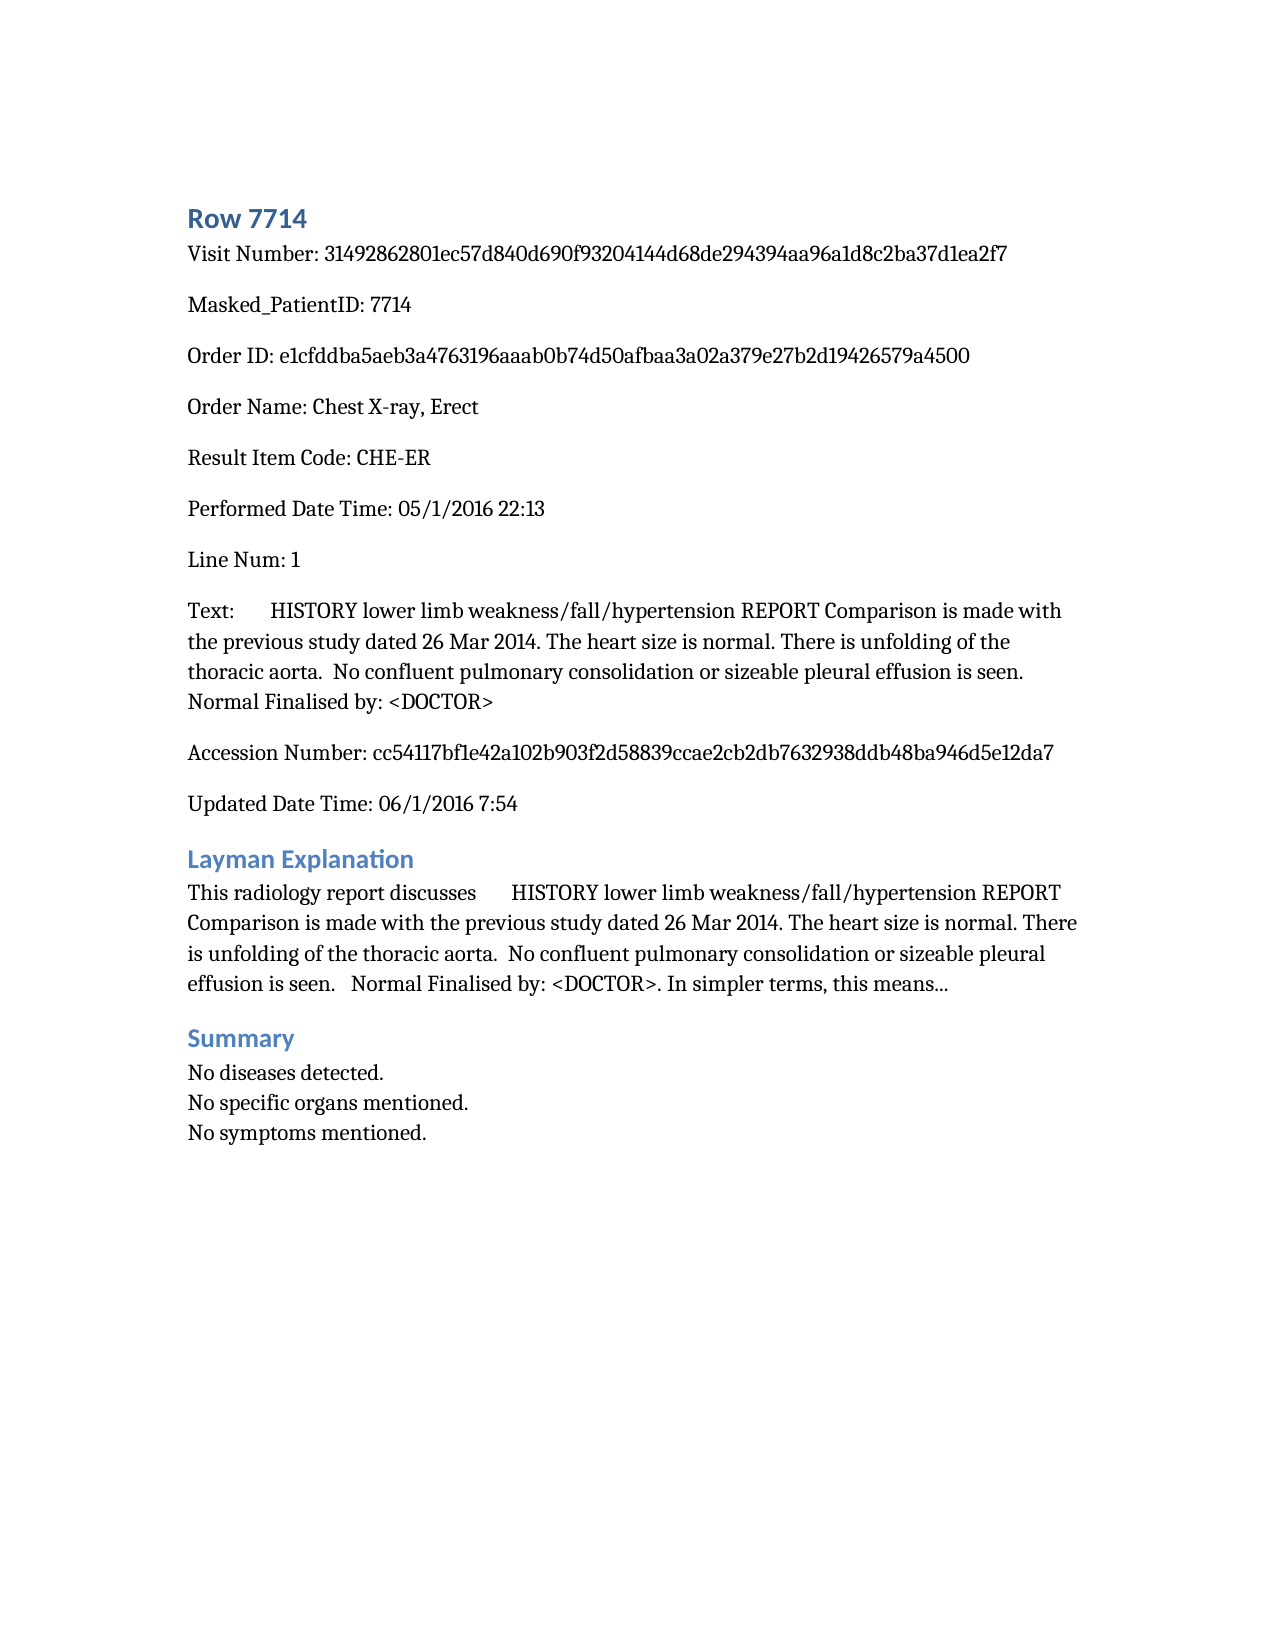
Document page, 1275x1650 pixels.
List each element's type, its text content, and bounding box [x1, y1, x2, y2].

text Masked_PatientID: 7714 [187, 292, 1087, 318]
subtitle Layman Explanation [187, 842, 1087, 875]
text Text: HISTORY lower limb weakness/fall/hypertension REPORT Comparison is made with the previous study dated 26 Mar 2014. The heart size is normal. There is unfolding of the thoracic aorta. No confluent pulmonary consolidation or sizeable pleural effusion is seen. Normal Finalised by: <DOCTOR> [187, 598, 1087, 715]
text Result Item Code: CHE-ER [187, 445, 1087, 471]
text Updated Date Time: 06/1/2016 7:54 [187, 791, 1087, 817]
subtitle Summary [187, 1022, 1087, 1054]
text Order Name: Chest X-ray, Erect [187, 394, 1087, 420]
text Visit Number: 31492862801ec57d840d690f93204144d68de294394aa96a1d8c2ba37d1ea2f7 [187, 241, 1087, 267]
text No diseases detected. No specific organs mentioned. No symptoms mentioned. [187, 1059, 1087, 1146]
subtitle Row 7714 [187, 200, 1087, 236]
text Performed Date Time: 05/1/2016 22:13 [187, 496, 1087, 522]
text This radiology report discusses HISTORY lower limb weakness/fall/hypertension REPORT Comparison is made with the previous study dated 26 Mar 2014. The heart size is normal. There is unfolding of the thoracic aorta. No confluent pulmonary consolidation or sizeable pleural effusion is seen. Normal Finalised by: <DOCTOR>. In simpler terms, this means... [187, 880, 1087, 997]
text Order ID: e1cfddba5aeb3a4763196aaab0b74d50afbaa3a02a379e27b2d19426579a4500 [187, 343, 1087, 369]
text Accession Number: cc54117bf1e42a102b903f2d58839ccae2cb2db7632938ddb48ba946d5e12da7 [187, 740, 1087, 766]
text Line Num: 1 [187, 547, 1087, 573]
